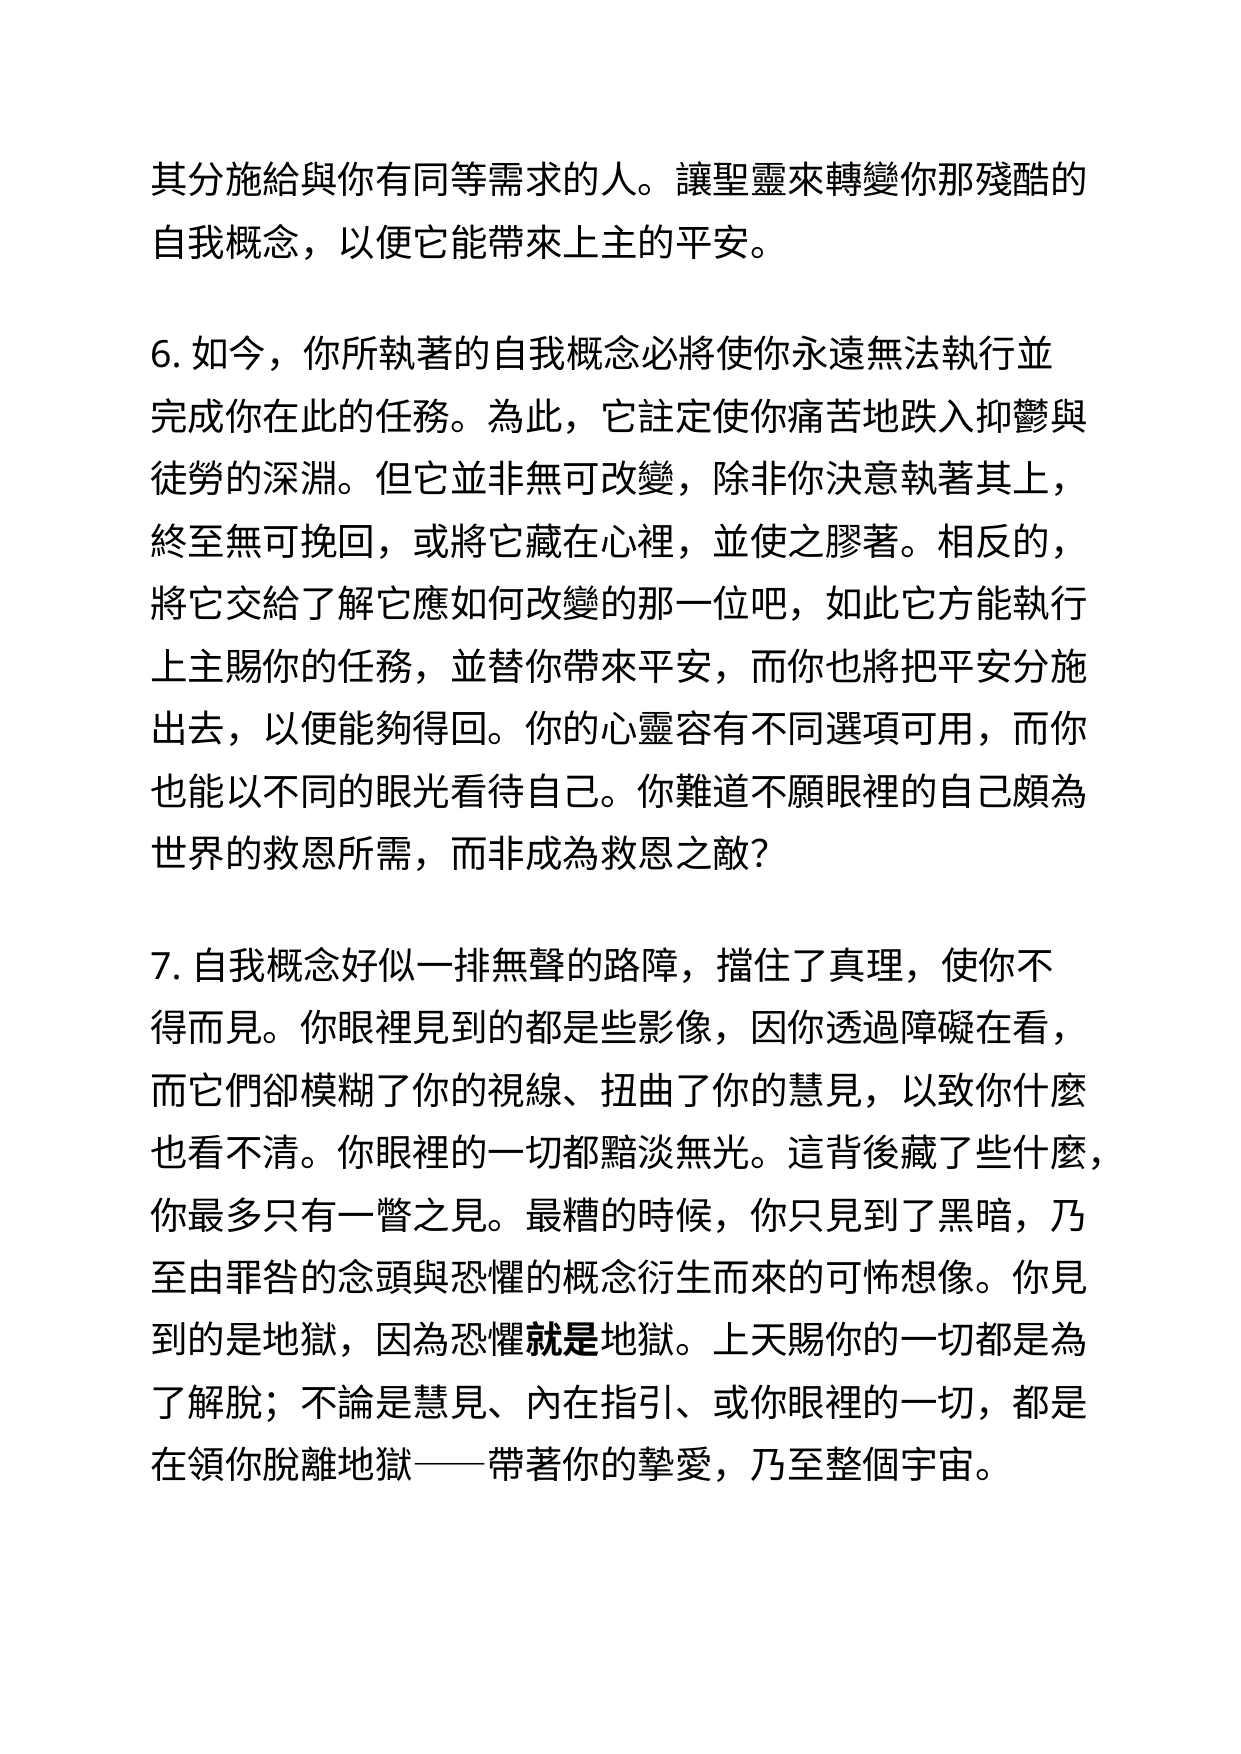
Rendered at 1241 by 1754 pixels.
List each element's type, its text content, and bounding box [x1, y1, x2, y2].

text 6. 如今，你所執著的自我概念必將使你永遠無法執行並完成你在此的任務。為此，它註定使你痛苦地跌入抑鬱與徒勞的深淵。但它並非無可改變，除非你決意執著其上，終至無可挽回，或將它藏在心裡，並使之膠著。相反的，將它交給了解它應如何改變的那一位吧，如此它方能執行上主賜你的任務，並替你帶來平安，而你也將把平安分施出去，以便能夠得回。你的心靈容有不同選項可用，而你也能以不同的眼光看待自己。你難道不願眼裡的自己頗為世界的救恩所需，而非成為救恩之敵？ [150, 324, 1090, 878]
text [150, 150, 1090, 267]
text 7. 自我概念好似一排無聲的路障，擋住了真理，使你不得而見。你眼裡見到的都是些影像，因你透過障礙在看，而它們卻模糊了你的視線、扭曲了你的慧見，以致你什麼也看不清。你眼裡的一切都黯淡無光。這背後藏了些什麼，你最多只有一瞥之見。最糟的時候，你只見到了黑暗，乃至由罪咎的念頭與恐懼的概念衍生而來的可怖想像。你見到的是地獄，因為恐懼就是地獄。上天賜你的一切都是為了解脫；不論是慧見、內在指引、或你眼裡的一切，都是在領你脫離地獄——帶著你的摯愛，乃至整個宇宙。 [150, 936, 1090, 1489]
